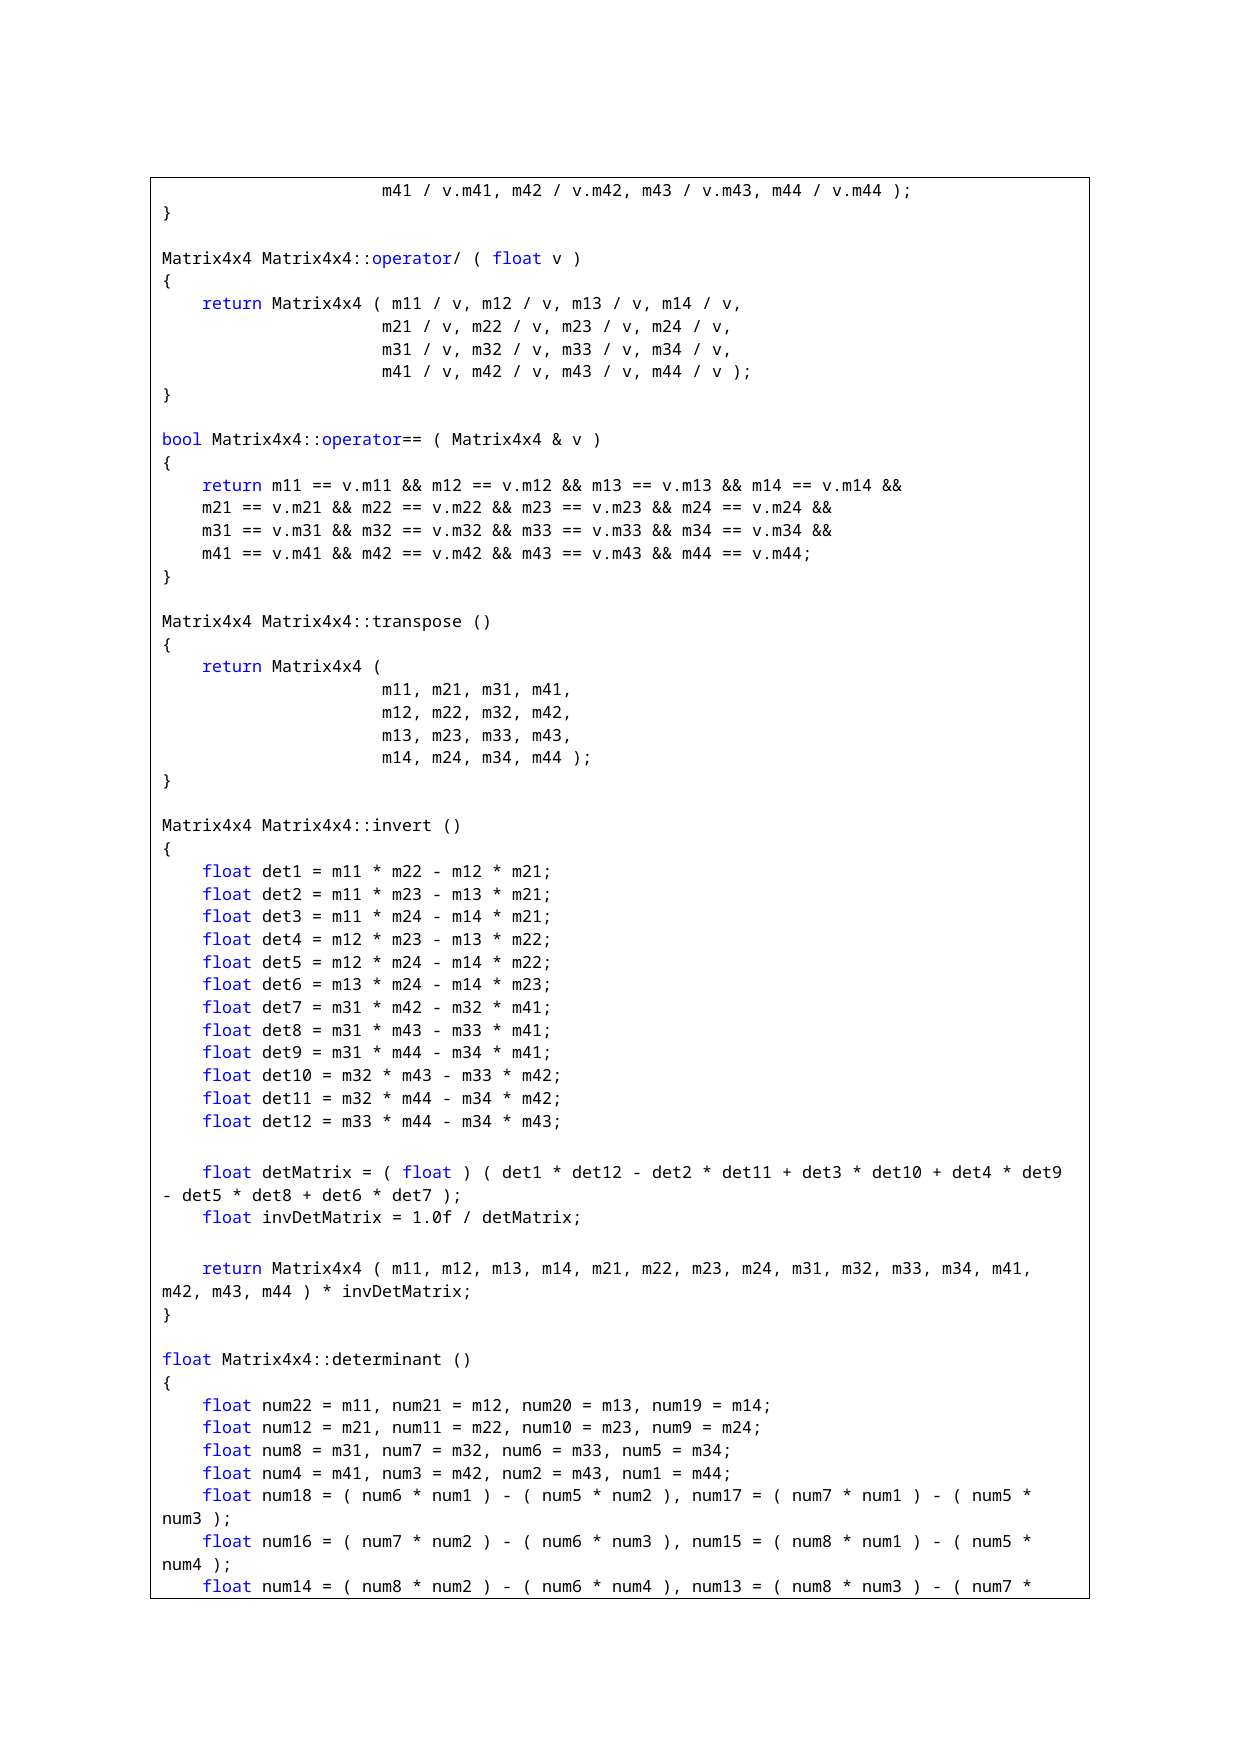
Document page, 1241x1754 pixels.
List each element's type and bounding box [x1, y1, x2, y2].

table_cell [151, 178, 1089, 1598]
